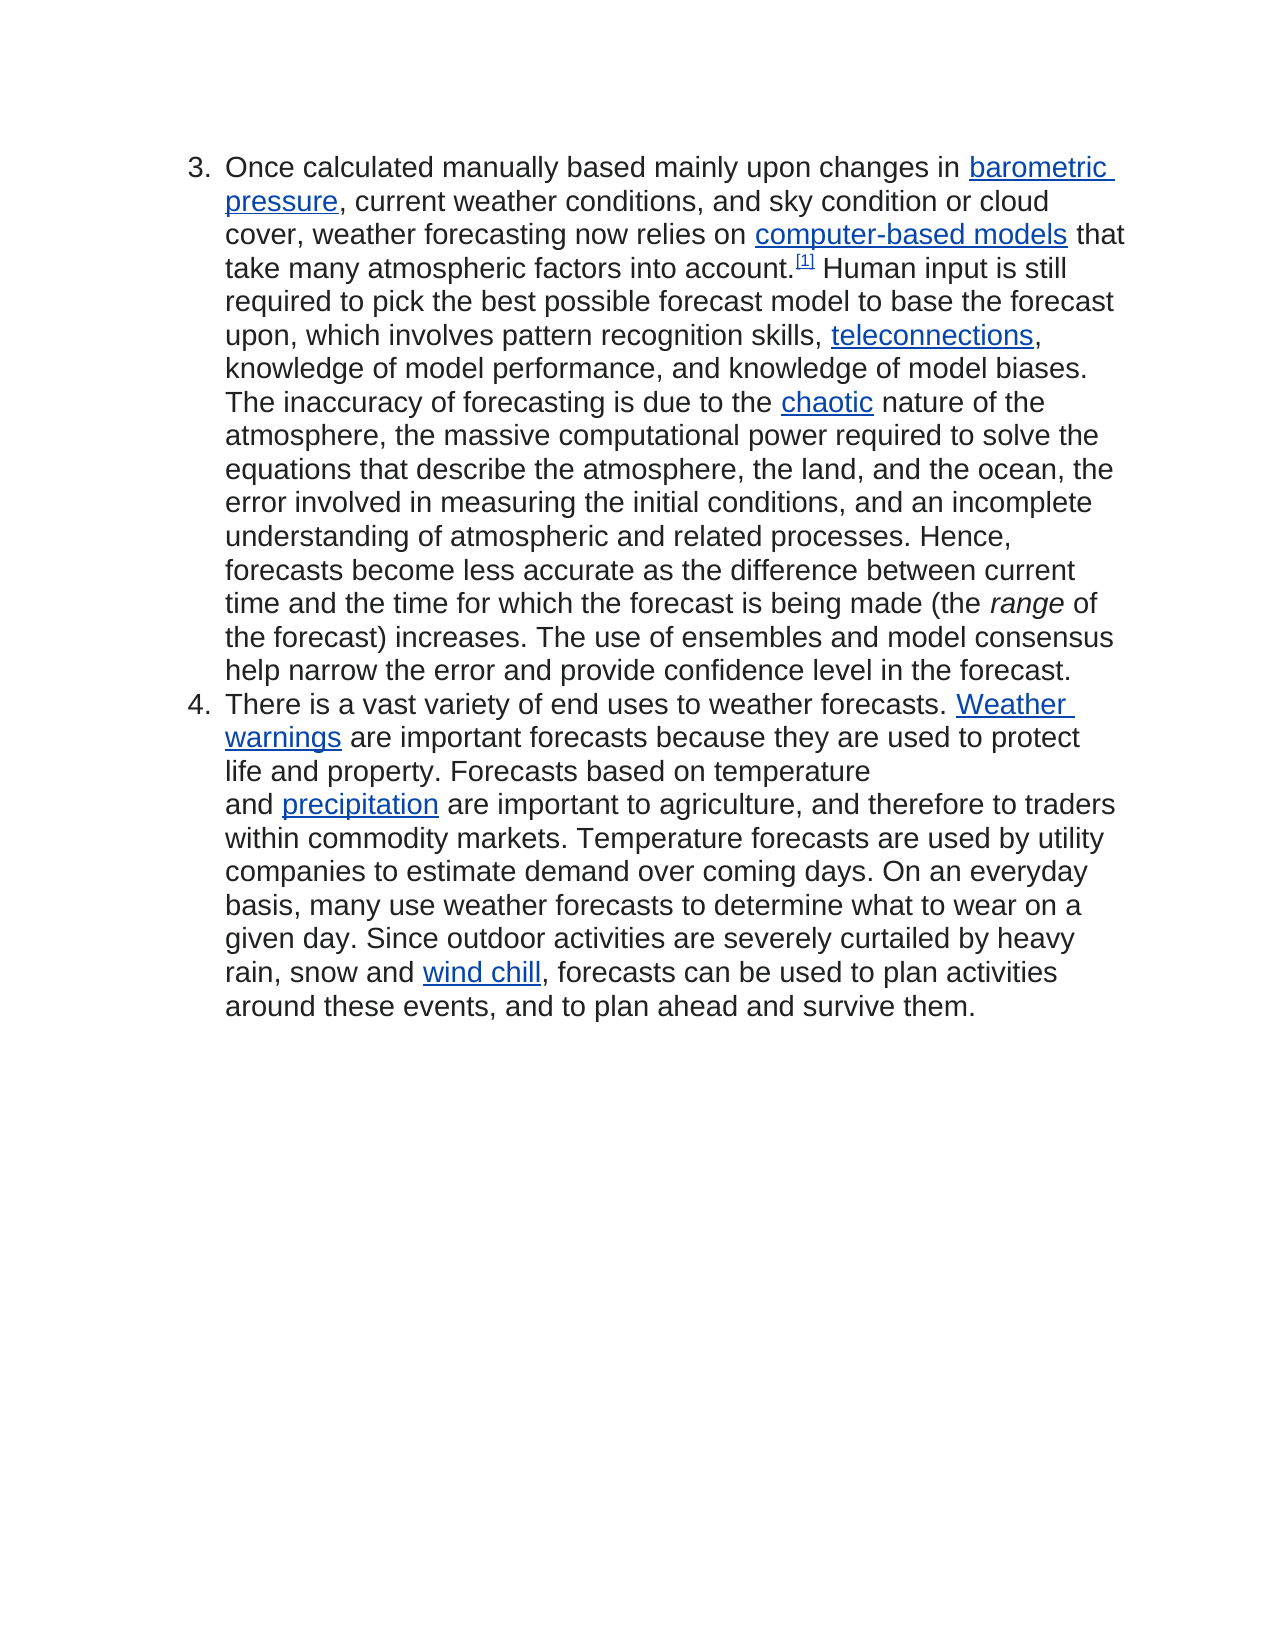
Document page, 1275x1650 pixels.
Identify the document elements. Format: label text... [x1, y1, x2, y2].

list Once calculated manually based mainly upon changes in barometric pressure, current weather conditions, and sky condition or cloud cover, weather forecasting now relies on computer-based models that take many atmospheric factors into account.[1] Human input is still required to pick the best possible forecast model to base the forecast upon, which involves pattern recognition skills, teleconnections, knowledge of model performance, and knowledge of model biases. The inaccuracy of forecasting is due to the chaotic nature of the atmosphere, the massive computational power required to solve the equations that describe the atmosphere, the land, and the ocean, the error involved in measuring the initial conditions, and an incomplete understanding of atmospheric and related processes. Hence, forecasts become less accurate as the difference between current time and the time for which the forecast is being made (the range of the forecast) increases. The use of ensembles and model consensus help narrow the error and provide confidence level in the forecast. [187, 150, 1125, 687]
list There is a vast variety of end uses to weather forecasts. Weather warnings are important forecasts because they are used to protect life and property. Forecasts based on temperature and precipitation are important to agriculture, and therefore to traders within commodity markets. Temperature forecasts are used by utility companies to estimate demand over coming days. On an everyday basis, many use weather forecasts to determine what to wear on a given day. Since outdoor activities are severely curtailed by heavy rain, snow and wind chill, forecasts can be used to plan activities around these events, and to plan ahead and survive them. [187, 687, 1125, 1022]
